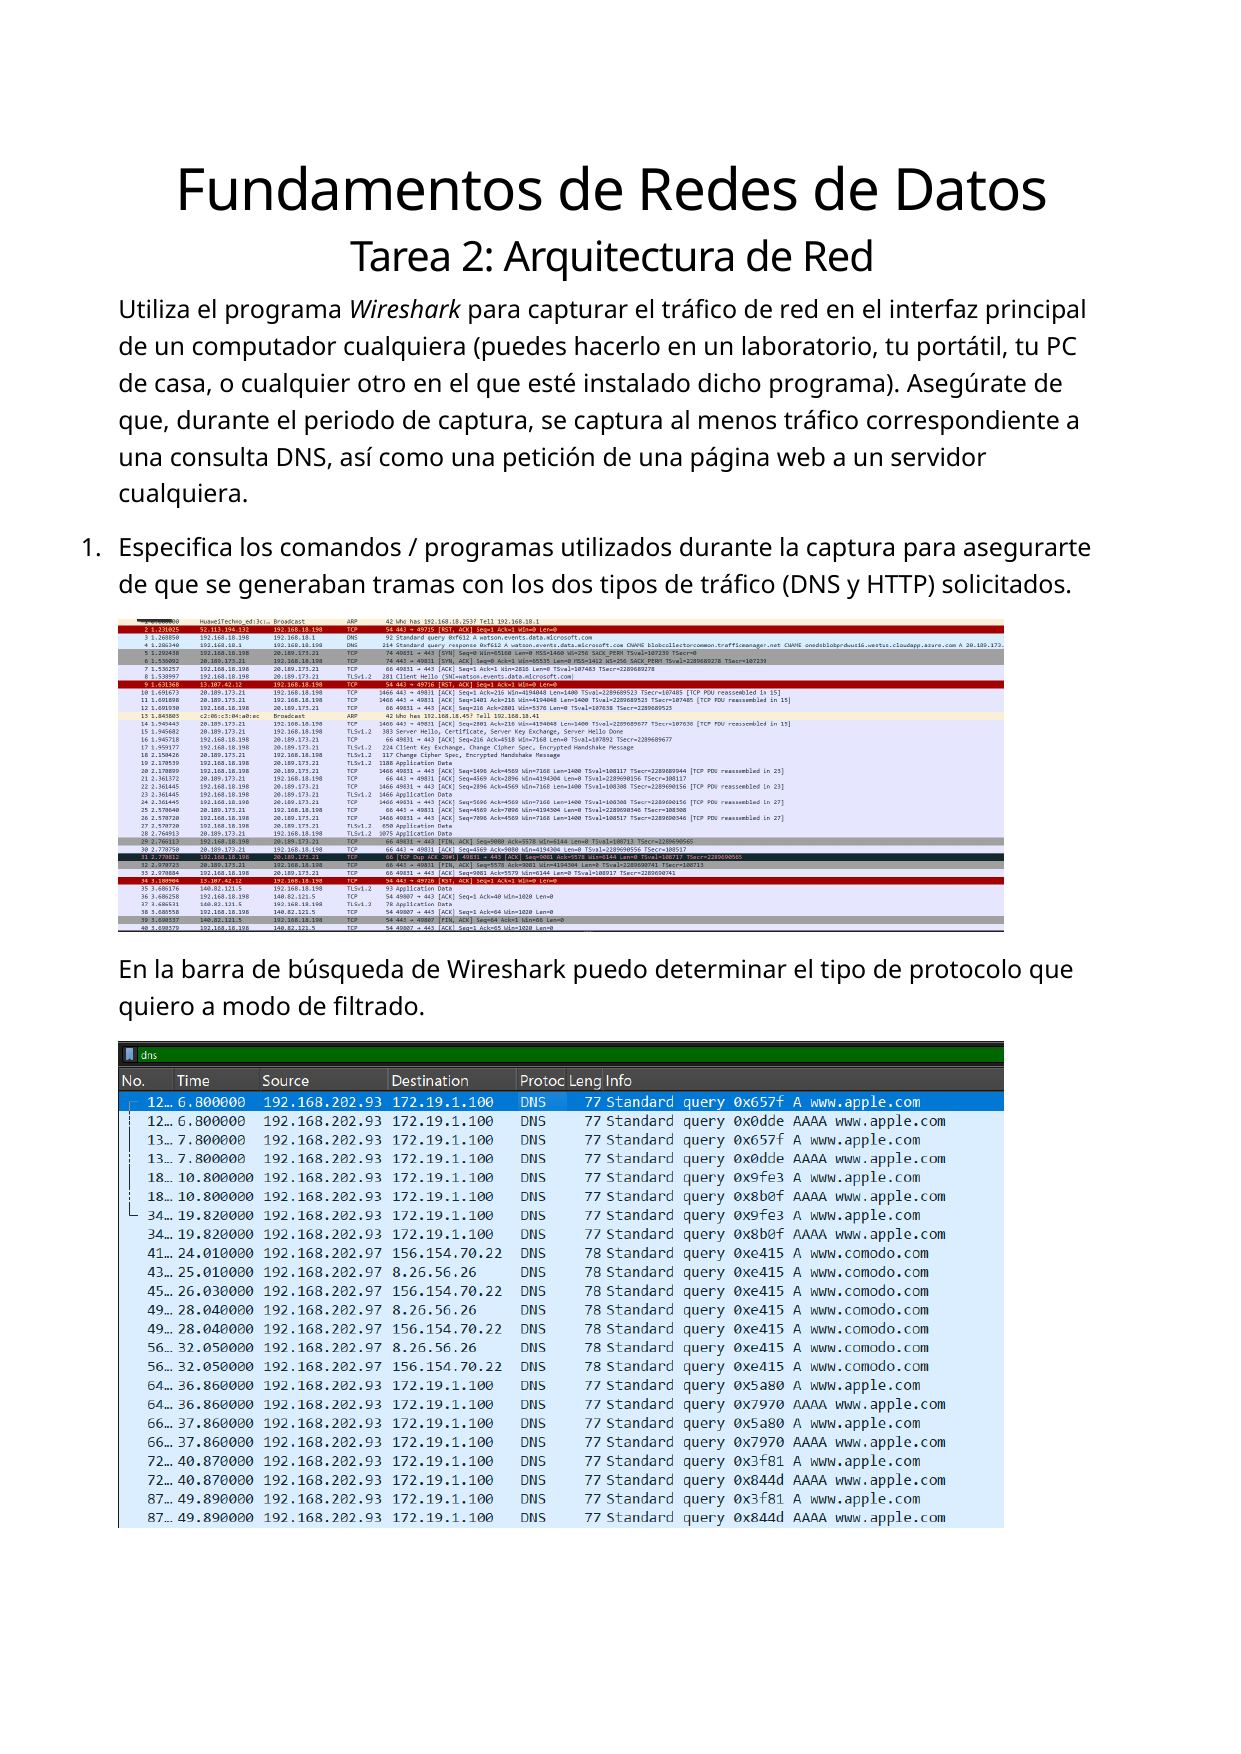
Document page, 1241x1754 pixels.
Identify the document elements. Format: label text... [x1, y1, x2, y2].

picture [118, 619, 1004, 932]
text Utiliza el programa Wireshark para capturar el tráfico de red en el interfaz principal de un computador cualquiera (puedes hacerlo en un laboratorio, tu portátil, tu PC de casa, o cualquier otro en el que esté instalado dicho programa). Asegúrate de que, durante el periodo de captura, se captura al menos tráfico correspondiente a una consulta DNS, así como una petición de una página web a un servidor cualquiera. [118, 292, 1107, 510]
title Fundamentos de Redes de Datos [118, 148, 1107, 227]
title Tarea 2: Arquitectura de Red [118, 227, 1107, 284]
text En la barra de búsqueda de Wireshark puedo determinar el tipo de protocolo que quiero a modo de filtrado. [118, 951, 1107, 1022]
list Especifica los comandos / programas utilizados durante la captura para asegurarte de que se generaban tramas con los dos tipos de tráfico (DNS y HTTP) solicitados. [81, 529, 1107, 600]
picture [118, 1041, 1004, 1528]
